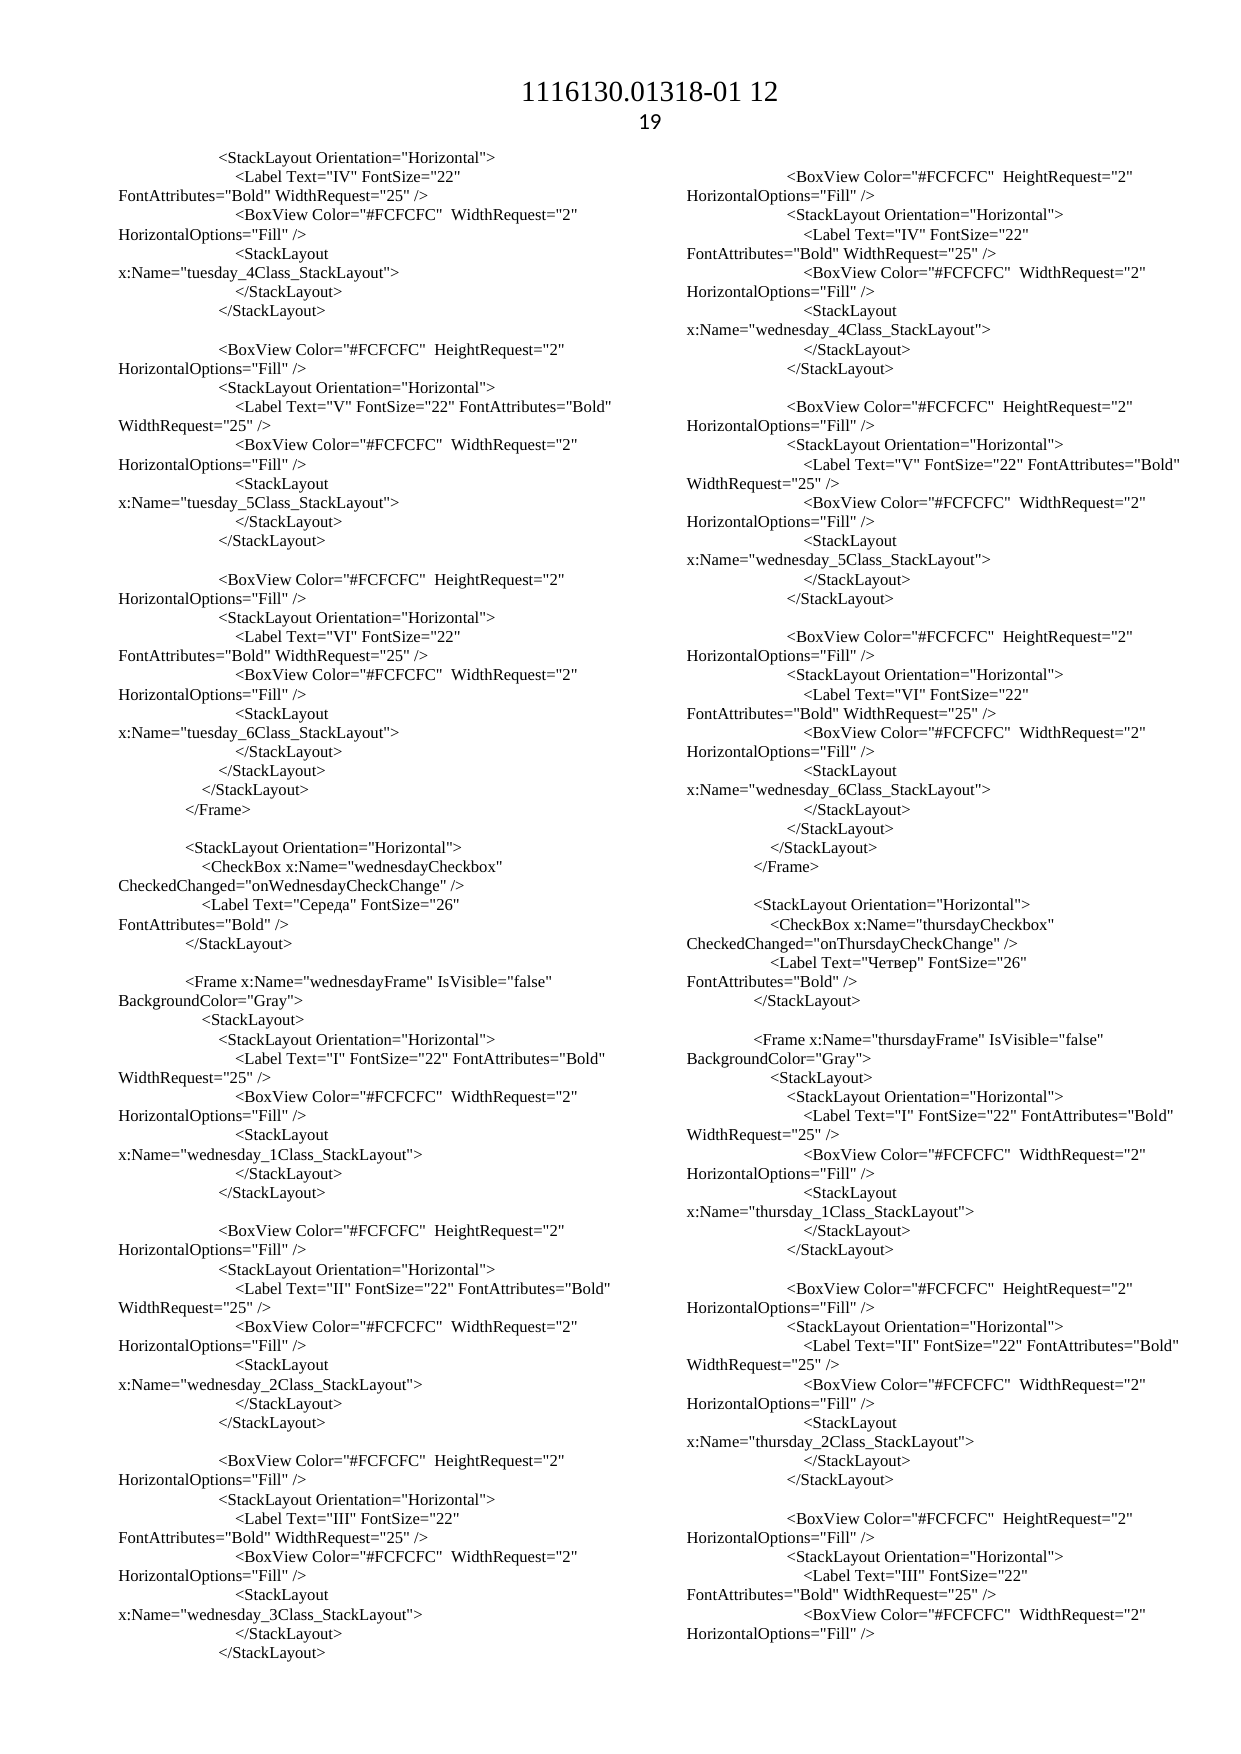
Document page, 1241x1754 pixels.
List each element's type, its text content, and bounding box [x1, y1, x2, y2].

text <BoxView Color="#FCFCFC" WidthRequest="2" HorizontalOptions="Fill" /> [686, 493, 1181, 531]
text </StackLayout> [118, 531, 613, 550]
text <StackLayout x:Name="tuesday_4Class_StackLayout"> [118, 243, 613, 282]
text <BoxView Color="#FCFCFC" WidthRequest="2" HorizontalOptions="Fill" /> [686, 263, 1181, 301]
text <StackLayout Orientation="Horizontal"> [686, 1087, 1181, 1106]
text <Label Text="II" FontSize="22" FontAttributes="Bold" WidthRequest="25" /> [686, 1336, 1181, 1374]
text </StackLayout> [118, 742, 613, 761]
text <StackLayout Orientation="Horizontal"> [118, 1029, 613, 1048]
text <BoxView Color="#FCFCFC" HeightRequest="2" HorizontalOptions="Fill" /> [686, 167, 1181, 205]
text <StackLayout x:Name="thursday_1Class_StackLayout"> [686, 1183, 1181, 1221]
text <Label Text="III" FontSize="22" FontAttributes="Bold" WidthRequest="25" /> [118, 1508, 613, 1547]
text </StackLayout> [118, 1183, 613, 1202]
text <Label Text="Четвер" FontSize="26" FontAttributes="Bold" /> [686, 953, 1181, 991]
text <StackLayout Orientation="Horizontal"> [686, 1547, 1181, 1566]
text <Label Text="I" FontSize="22" FontAttributes="Bold" WidthRequest="25" /> [686, 1106, 1181, 1144]
text <Label Text="IV" FontSize="22" FontAttributes="Bold" WidthRequest="25" /> [118, 167, 613, 205]
text </StackLayout> [686, 799, 1181, 818]
text <BoxView Color="#FCFCFC" WidthRequest="2" HorizontalOptions="Fill" /> [118, 435, 613, 473]
text </StackLayout> [118, 780, 613, 799]
text </StackLayout> [118, 1163, 613, 1183]
text <BoxView Color="#FCFCFC" HeightRequest="2" HorizontalOptions="Fill" /> [686, 397, 1181, 435]
text </StackLayout> [686, 1451, 1181, 1470]
text <StackLayout x:Name="wednesday_2Class_StackLayout"> [118, 1355, 613, 1393]
text </StackLayout> [686, 339, 1181, 358]
text <Label Text="IV" FontSize="22" FontAttributes="Bold" WidthRequest="25" /> [686, 224, 1181, 263]
text </StackLayout> [118, 512, 613, 531]
text <StackLayout Orientation="Horizontal"> [118, 838, 613, 857]
text <StackLayout Orientation="Horizontal"> [118, 378, 613, 397]
text <StackLayout Orientation="Horizontal"> [118, 1489, 613, 1508]
text <Label Text="V" FontSize="22" FontAttributes="Bold" WidthRequest="25" /> [686, 454, 1181, 493]
text <CheckBox x:Name="thursdayCheckbox" CheckedChanged="onThursdayCheckChange" /> [686, 914, 1181, 953]
text <BoxView Color="#FCFCFC" WidthRequest="2" HorizontalOptions="Fill" /> [686, 1604, 1181, 1643]
text <BoxView Color="#FCFCFC" WidthRequest="2" HorizontalOptions="Fill" /> [118, 665, 613, 703]
text <StackLayout Orientation="Horizontal"> [686, 1317, 1181, 1336]
text <Label Text="V" FontSize="22" FontAttributes="Bold" WidthRequest="25" /> [118, 397, 613, 435]
text <StackLayout x:Name="tuesday_6Class_StackLayout"> [118, 703, 613, 742]
text <Label Text="Середа" FontSize="26" FontAttributes="Bold" /> [118, 895, 613, 933]
text <BoxView Color="#FCFCFC" WidthRequest="2" HorizontalOptions="Fill" /> [686, 1144, 1181, 1183]
text <BoxView Color="#FCFCFC" HeightRequest="2" HorizontalOptions="Fill" /> [686, 627, 1181, 665]
text <BoxView Color="#FCFCFC" HeightRequest="2" HorizontalOptions="Fill" /> [118, 339, 613, 378]
text <StackLayout Orientation="Horizontal"> [686, 895, 1181, 914]
text <StackLayout x:Name="wednesday_6Class_StackLayout"> [686, 761, 1181, 799]
text <StackLayout Orientation="Horizontal"> [118, 608, 613, 627]
text <BoxView Color="#FCFCFC" WidthRequest="2" HorizontalOptions="Fill" /> [686, 723, 1181, 761]
text </StackLayout> [686, 1240, 1181, 1259]
text <StackLayout Orientation="Horizontal"> [118, 1259, 613, 1278]
text <StackLayout x:Name="wednesday_3Class_StackLayout"> [118, 1585, 613, 1623]
text <BoxView Color="#FCFCFC" WidthRequest="2" HorizontalOptions="Fill" /> [118, 1087, 613, 1125]
text <StackLayout x:Name="thursday_2Class_StackLayout"> [686, 1413, 1181, 1451]
text <StackLayout x:Name="tuesday_5Class_StackLayout"> [118, 473, 613, 512]
text </StackLayout> [686, 1221, 1181, 1240]
text <BoxView Color="#FCFCFC" HeightRequest="2" HorizontalOptions="Fill" /> [118, 569, 613, 608]
text <BoxView Color="#FCFCFC" WidthRequest="2" HorizontalOptions="Fill" /> [118, 205, 613, 243]
text <BoxView Color="#FCFCFC" WidthRequest="2" HorizontalOptions="Fill" /> [118, 1317, 613, 1355]
text <BoxView Color="#FCFCFC" HeightRequest="2" HorizontalOptions="Fill" /> [118, 1221, 613, 1259]
text </StackLayout> [686, 569, 1181, 588]
text <Label Text="VI" FontSize="22" FontAttributes="Bold" WidthRequest="25" /> [686, 684, 1181, 723]
text <StackLayout Orientation="Horizontal"> [686, 205, 1181, 224]
text <BoxView Color="#FCFCFC" WidthRequest="2" HorizontalOptions="Fill" /> [686, 1374, 1181, 1413]
text </StackLayout> [686, 818, 1181, 838]
text <Label Text="II" FontSize="22" FontAttributes="Bold" WidthRequest="25" /> [118, 1278, 613, 1317]
text <BoxView Color="#FCFCFC" WidthRequest="2" HorizontalOptions="Fill" /> [118, 1547, 613, 1585]
text <StackLayout> [118, 1010, 613, 1029]
text </StackLayout> [118, 761, 613, 780]
text <Frame x:Name="thursdayFrame" IsVisible="false" BackgroundColor="Gray"> [686, 1029, 1181, 1068]
text <Label Text="VI" FontSize="22" FontAttributes="Bold" WidthRequest="25" /> [118, 627, 613, 665]
text </StackLayout> [118, 1393, 613, 1413]
text </StackLayout> [118, 301, 613, 320]
text <StackLayout Orientation="Horizontal"> [118, 148, 613, 167]
text <StackLayout Orientation="Horizontal"> [686, 435, 1181, 454]
text <StackLayout x:Name="wednesday_5Class_StackLayout"> [686, 531, 1181, 569]
text </StackLayout> [118, 933, 613, 953]
text </StackLayout> [118, 1413, 613, 1432]
text </StackLayout> [118, 1623, 613, 1643]
text <StackLayout x:Name="wednesday_1Class_StackLayout"> [118, 1125, 613, 1163]
text <StackLayout x:Name="wednesday_4Class_StackLayout"> [686, 301, 1181, 339]
text <StackLayout> [686, 1068, 1181, 1087]
text <CheckBox x:Name="wednesdayCheckbox" CheckedChanged="onWednesdayCheckChange" /> [118, 857, 613, 895]
text <StackLayout Orientation="Horizontal"> [686, 665, 1181, 684]
text </StackLayout> [686, 588, 1181, 608]
text </Frame> [118, 799, 613, 818]
text <Label Text="III" FontSize="22" FontAttributes="Bold" WidthRequest="25" /> [686, 1566, 1181, 1604]
text <Label Text="I" FontSize="22" FontAttributes="Bold" WidthRequest="25" /> [118, 1048, 613, 1087]
text </StackLayout> [118, 1643, 613, 1662]
text </StackLayout> [686, 1470, 1181, 1489]
text <Frame x:Name="wednesdayFrame" IsVisible="false" BackgroundColor="Gray"> [118, 972, 613, 1010]
text </Frame> [686, 857, 1181, 876]
text </StackLayout> [686, 991, 1181, 1010]
text </StackLayout> [686, 358, 1181, 378]
text </StackLayout> [686, 838, 1181, 857]
text <BoxView Color="#FCFCFC" HeightRequest="2" HorizontalOptions="Fill" /> [686, 1508, 1181, 1547]
text <BoxView Color="#FCFCFC" HeightRequest="2" HorizontalOptions="Fill" /> [118, 1451, 613, 1489]
text </StackLayout> [118, 282, 613, 301]
text <BoxView Color="#FCFCFC" HeightRequest="2" HorizontalOptions="Fill" /> [686, 1278, 1181, 1317]
